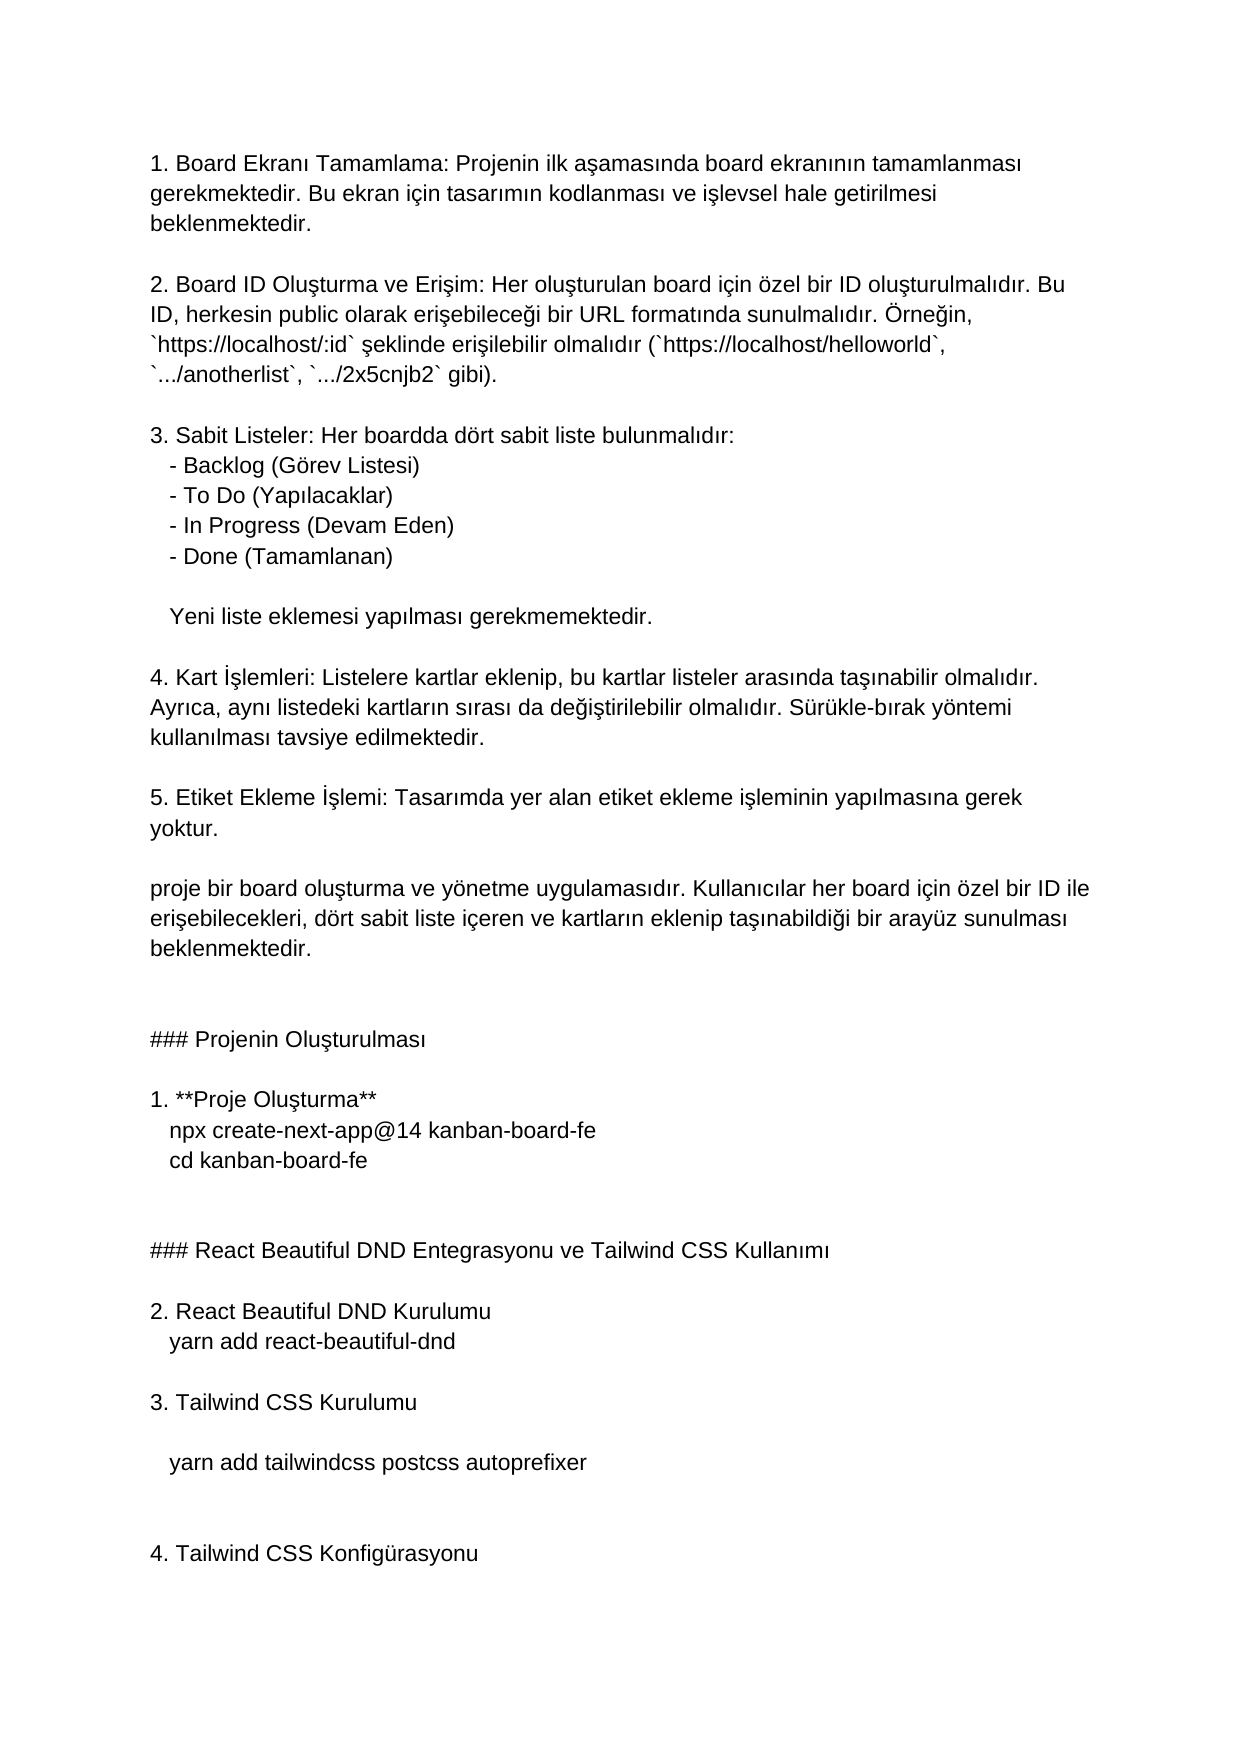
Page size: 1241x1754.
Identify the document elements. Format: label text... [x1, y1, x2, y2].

text ### React Beautiful DND Entegrasyonu ve Tailwind CSS Kullanımı [150, 1237, 1090, 1264]
text npx create-next-app@14 kanban-board-fe [150, 1117, 1090, 1143]
text - Done (Tamamlanan) [150, 543, 1090, 569]
text yarn add tailwindcss postcss autoprefixer [150, 1449, 1090, 1475]
text - In Progress (Devam Eden) [150, 512, 1090, 539]
text 4. Kart İşlemleri: Listelere kartlar eklenip, bu kartlar listeler arasında taşınabilir olmalıdır. Ayrıca, aynı listedeki kartların sırası da değiştirilebilir olmalıdır. Sürükle-bırak yöntemi kullanılması tavsiye edilmektedir. [150, 663, 1090, 750]
text proje bir board oluşturma ve yönetme uygulamasıdır. Kullanıcılar her board için özel bir ID ile erişebilecekleri, dört sabit liste içeren ve kartların eklenip taşınabildiği bir arayüz sunulması beklenmektedir. [150, 875, 1090, 962]
text 1. Board Ekranı Tamamlama: Projenin ilk aşamasında board ekranının tamamlanması gerekmektedir. Bu ekran için tasarımın kodlanması ve işlevsel hale getirilmesi beklenmektedir. [150, 150, 1090, 237]
text 5. Etiket Ekleme İşlemi: Tasarımda yer alan etiket ekleme işleminin yapılmasına gerek yoktur. [150, 784, 1090, 841]
text 3. Sabit Listeler: Her boardda dört sabit liste bulunmalıdır: [150, 422, 1090, 448]
text 2. React Beautiful DND Kurulumu [150, 1298, 1090, 1324]
text - Backlog (Görev Listesi) [150, 452, 1090, 478]
text 1. **Proje Oluşturma** [150, 1086, 1090, 1113]
text 2. Board ID Oluşturma ve Erişim: Her oluşturulan board için özel bir ID oluşturulmalıdır. Bu ID, herkesin public olarak erişebileceği bir URL formatında sunulmalıdır. Örneğin, `https://localhost/:id` şeklinde erişilebilir olmalıdır (`https://localhost/helloworld`, `.../anotherlist`, `.../2x5cnjb2` gibi). [150, 271, 1090, 388]
text - To Do (Yapılacaklar) [150, 482, 1090, 509]
text cd kanban-board-fe [150, 1147, 1090, 1173]
text 4. Tailwind CSS Konfigürasyonu [150, 1539, 1090, 1566]
text ### Projenin Oluşturulması [150, 1026, 1090, 1052]
text 3. Tailwind CSS Kurulumu [150, 1388, 1090, 1415]
text Yeni liste eklemesi yapılması gerekmemektedir. [150, 603, 1090, 629]
text yarn add react-beautiful-dnd [150, 1328, 1090, 1354]
